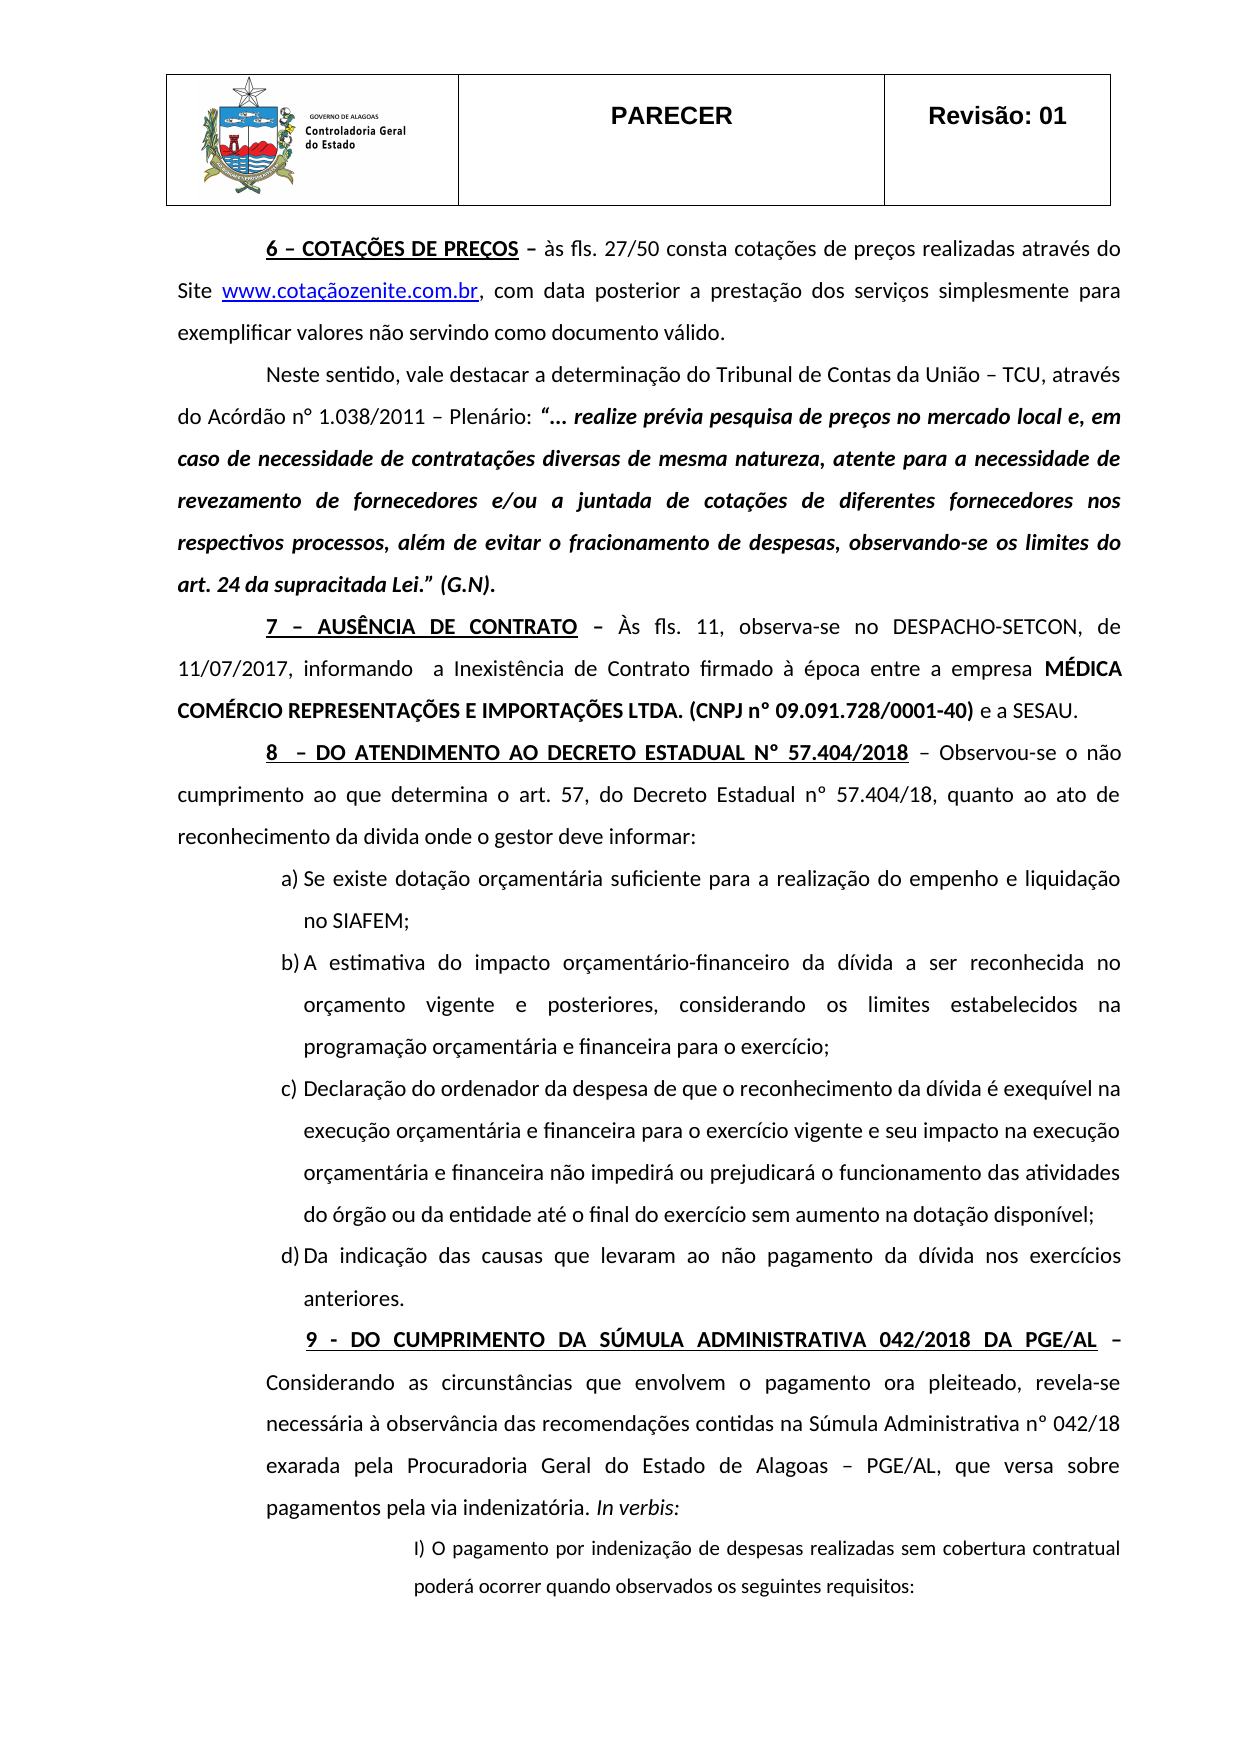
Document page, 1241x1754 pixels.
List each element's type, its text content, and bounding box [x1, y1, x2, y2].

text 6 – COTAÇÕES DE PREÇOS – às fls. 27/50 consta cotações de preços realizadas através do Site www.cotaçãozenite.com.br, com data posterior a prestação dos serviços simplesmente para exemplificar valores não servindo como documento válido. [177, 234, 1122, 346]
text I) O pagamento por indenização de despesas realizadas sem cobertura contratual poderá ocorrer quando observados os seguintes requisitos: [413, 1536, 1122, 1599]
list Declaração do ordenador da despesa de que o reconhecimento da dívida é exequível na execução orçamentária e financeira para o exercício vigente e seu impacto na execução orçamentária e financeira não impedirá ou prejudicará o funcionamento das atividades do órgão ou da entidade até o final do exercício sem aumento na dotação disponível; [281, 1074, 1122, 1228]
text Neste sentido, vale destacar a determinação do Tribunal de Contas da União – TCU, através do Acórdão n° 1.038/2011 – Plenário: “... realize prévia pesquisa de preços no mercado local e, em caso de necessidade de contratações diversas de mesma natureza, atente para a necessidade de revezamento de fornecedores e/ou a juntada de cotações de diferentes fornecedores nos respectivos processos, além de evitar o fracionamento de despesas, observando-se os limites do art. 24 da supracitada Lei.” (G.N). [177, 360, 1122, 598]
list Da indicação das causas que levaram ao não pagamento da dívida nos exercícios anteriores. [281, 1242, 1122, 1312]
text 8 – DO ATENDIMENTO AO DECRETO ESTADUAL Nº 57.404/2018 – Observou-se o não cumprimento ao que determina o art. 57, do Decreto Estadual nº 57.404/18, quanto ao ato de reconhecimento da divida onde o gestor deve informar: [177, 738, 1122, 850]
list Se existe dotação orçamentária suficiente para a realização do empenho e liquidação no SIAFEM; [281, 864, 1122, 934]
text 9 - DO CUMPRIMENTO DA SÚMULA ADMINISTRATIVA 042/2018 DA PGE/AL – Considerando as circunstâncias que envolvem o pagamento ora pleiteado, revela-se necessária à observância das recomendações contidas na Súmula Administrativa nº 042/18 exarada pela Procuradoria Geral do Estado de Alagoas – PGE/AL, que versa sobre pagamentos pela via indenizatória. In verbis: [266, 1326, 1122, 1522]
picture [195, 75, 412, 199]
list A estimativa do impacto orçamentário-financeiro da dívida a ser reconhecida no orçamento vigente e posteriores, considerando os limites estabelecidos na programação orçamentária e financeira para o exercício; [281, 948, 1122, 1060]
text 7 – AUSÊNCIA DE CONTRATO – Às fls. 11, observa-se no DESPACHO-SETCON, de 11/07/2017, informando a Inexistência de Contrato firmado à época entre a empresa MÉDICA COMÉRCIO REPRESENTAÇÕES E IMPORTAÇÕES LTDA. (CNPJ nº 09.091.728/0001-40) e a SESAU. [177, 612, 1122, 724]
